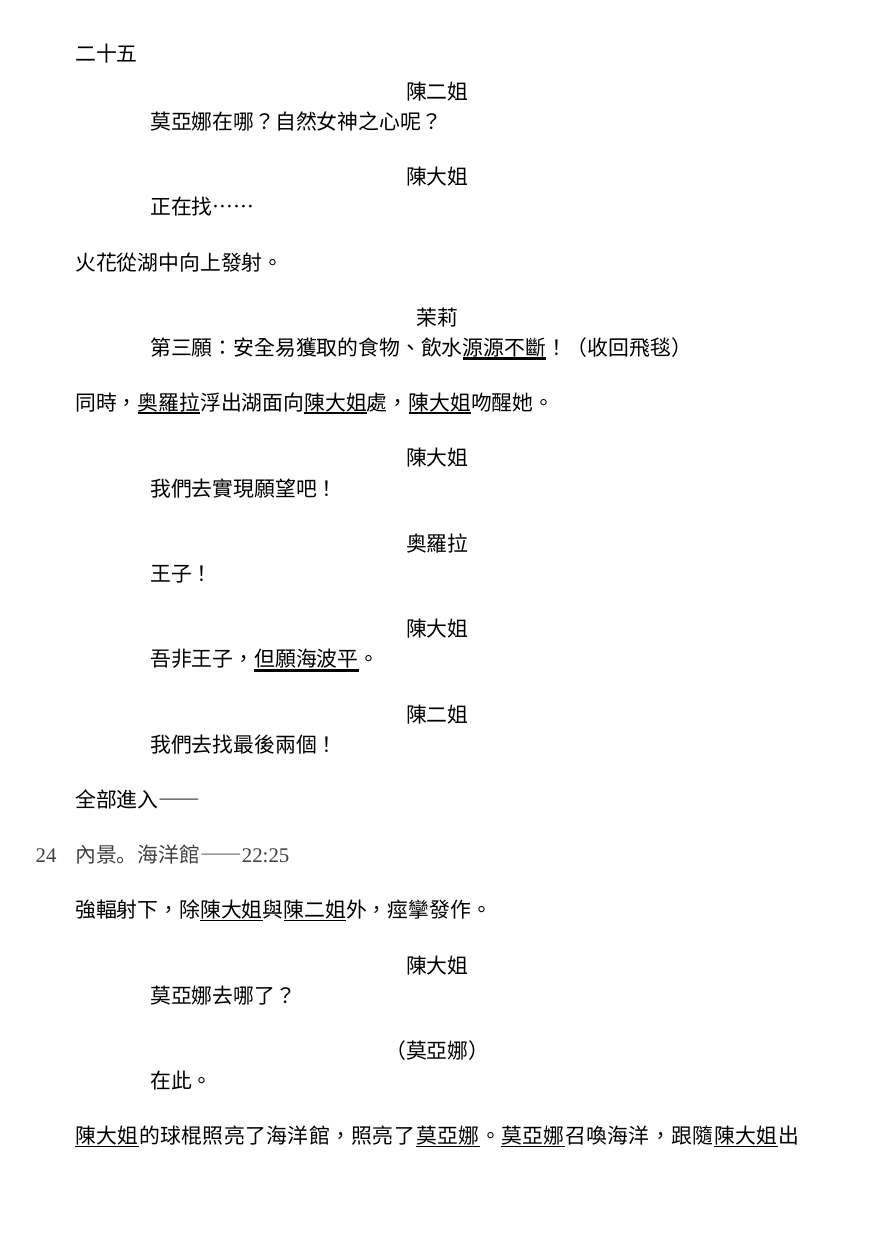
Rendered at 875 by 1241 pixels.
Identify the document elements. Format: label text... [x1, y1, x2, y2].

text 陳大姐 [150, 160, 724, 191]
text 火花從湖中向上發射。 [75, 246, 799, 276]
text （莫亞娜） [150, 1034, 724, 1064]
text 內景。海洋館——22:25 [56, 838, 799, 869]
text 第三願：安全易獲取的食物、飲水源源不斷！（收回飛毯） [150, 331, 724, 361]
text 吾非王子，但願海波平。 [150, 643, 724, 673]
text 莫亞娜在哪？自然女神之心呢？ [150, 105, 724, 135]
text 全部進入—— [75, 783, 799, 813]
text 陳大姐的球棍照亮了海洋館，照亮了莫亞娜。莫亞娜召喚海洋，跟隨陳大姐出館。 [75, 1120, 799, 1150]
text 陳二姐 [150, 75, 724, 105]
text 陳大姐 [150, 442, 724, 472]
text 王子！ [150, 557, 724, 587]
text 莫亞娜去哪了？ [150, 979, 724, 1009]
text 強輻射下，除陳大姐與陳二姐外，痙攣發作。 [75, 894, 799, 924]
text 陳大姐 [150, 612, 724, 643]
text 奥羅拉 [150, 527, 724, 557]
text 我們去找最後兩個！ [150, 728, 724, 758]
text 茉莉 [150, 301, 724, 331]
text 正在找…… [150, 191, 724, 221]
text 陳二姐 [150, 698, 724, 728]
text 陳大姐 [150, 949, 724, 979]
text 在此。 [150, 1064, 724, 1095]
text 同時，奥羅拉浮出湖面向陳大姐處，陳大姐吻醒她。 [75, 386, 799, 417]
text 我們去實現願望吧！ [150, 472, 724, 502]
